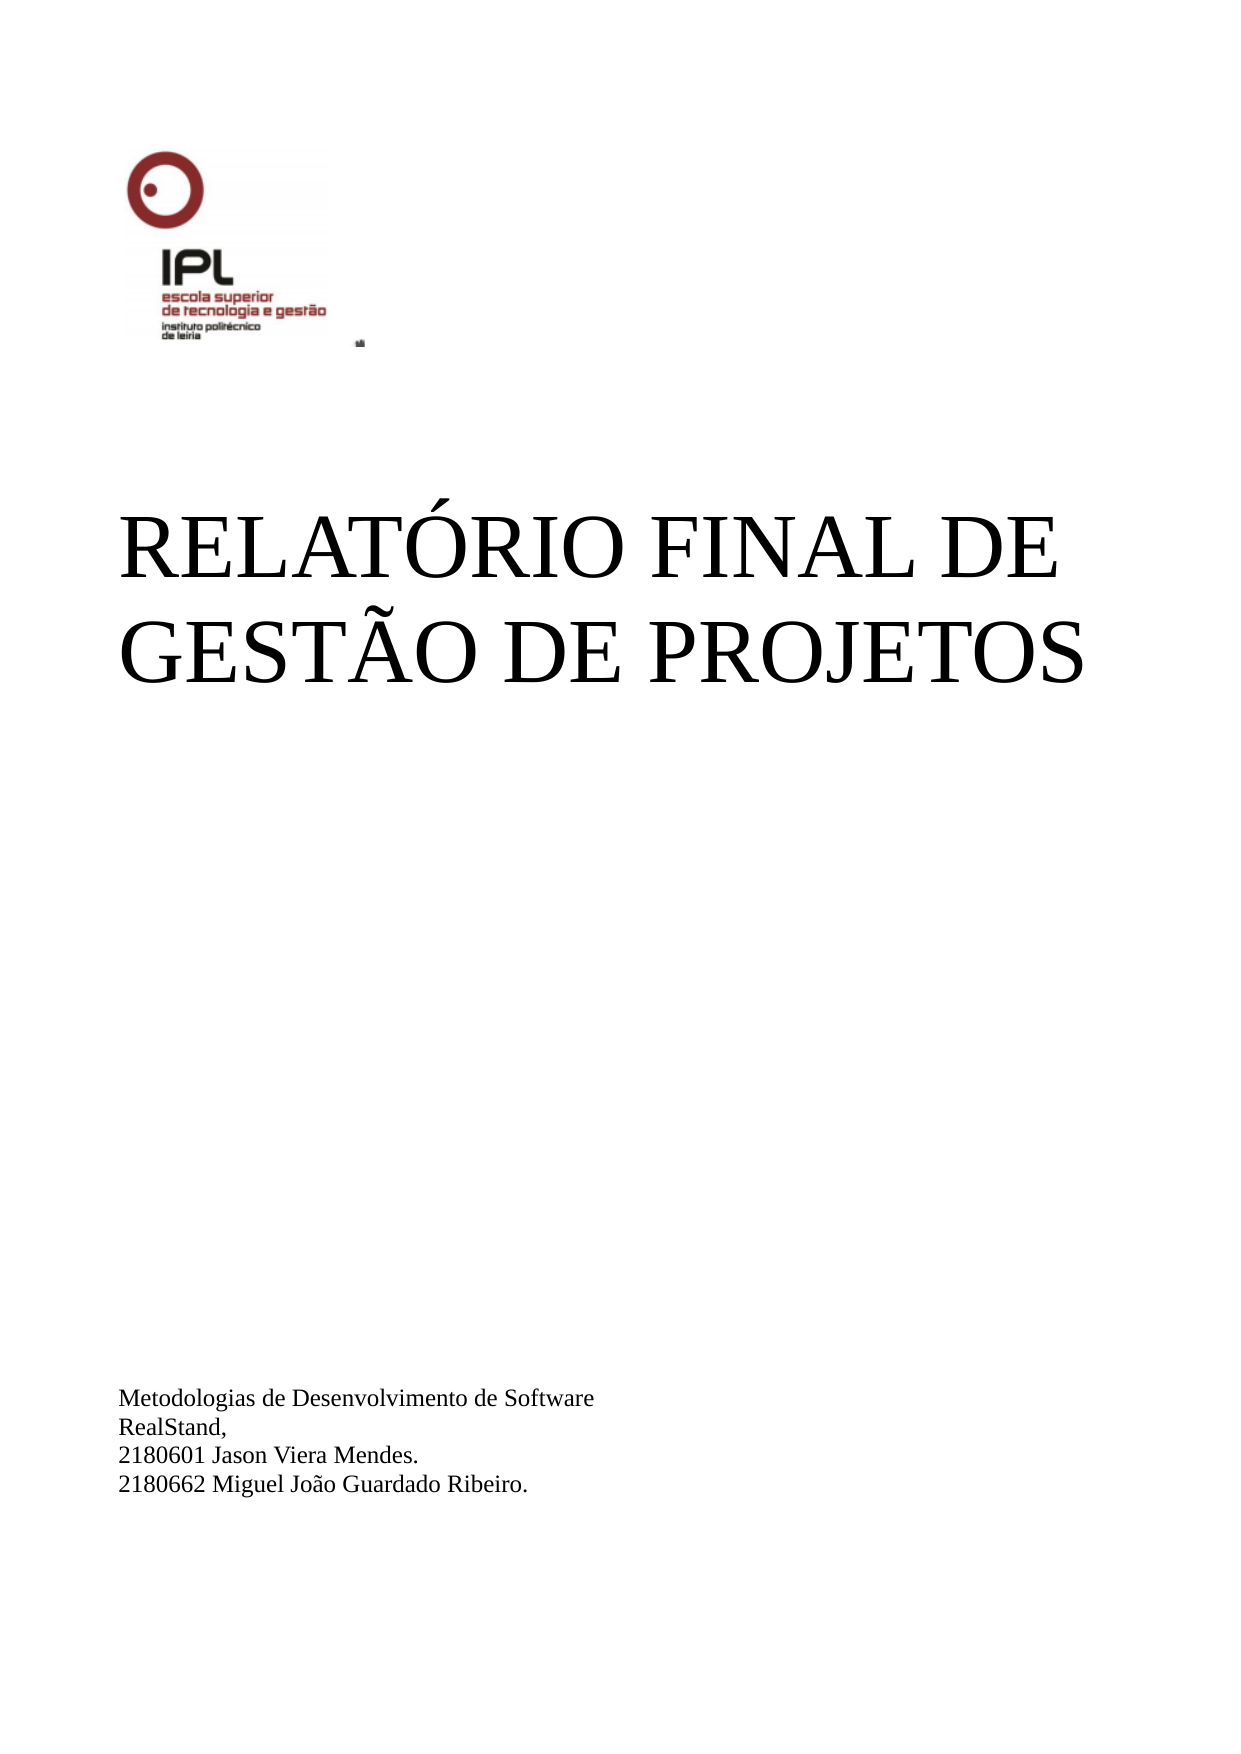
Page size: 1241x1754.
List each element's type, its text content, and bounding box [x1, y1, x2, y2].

text RELATÓRIO FINAL DE GESTÃO DE PROJETOS [118, 492, 1122, 703]
text 2180662 Miguel João Guardado Ribeiro. [118, 1469, 1122, 1498]
text RealStand, [118, 1412, 1122, 1441]
text Metodologias de Desenvolvimento de Software [118, 1383, 1122, 1412]
text 2180601 Jason Viera Mendes. [118, 1441, 1122, 1469]
picture [118, 146, 365, 347]
